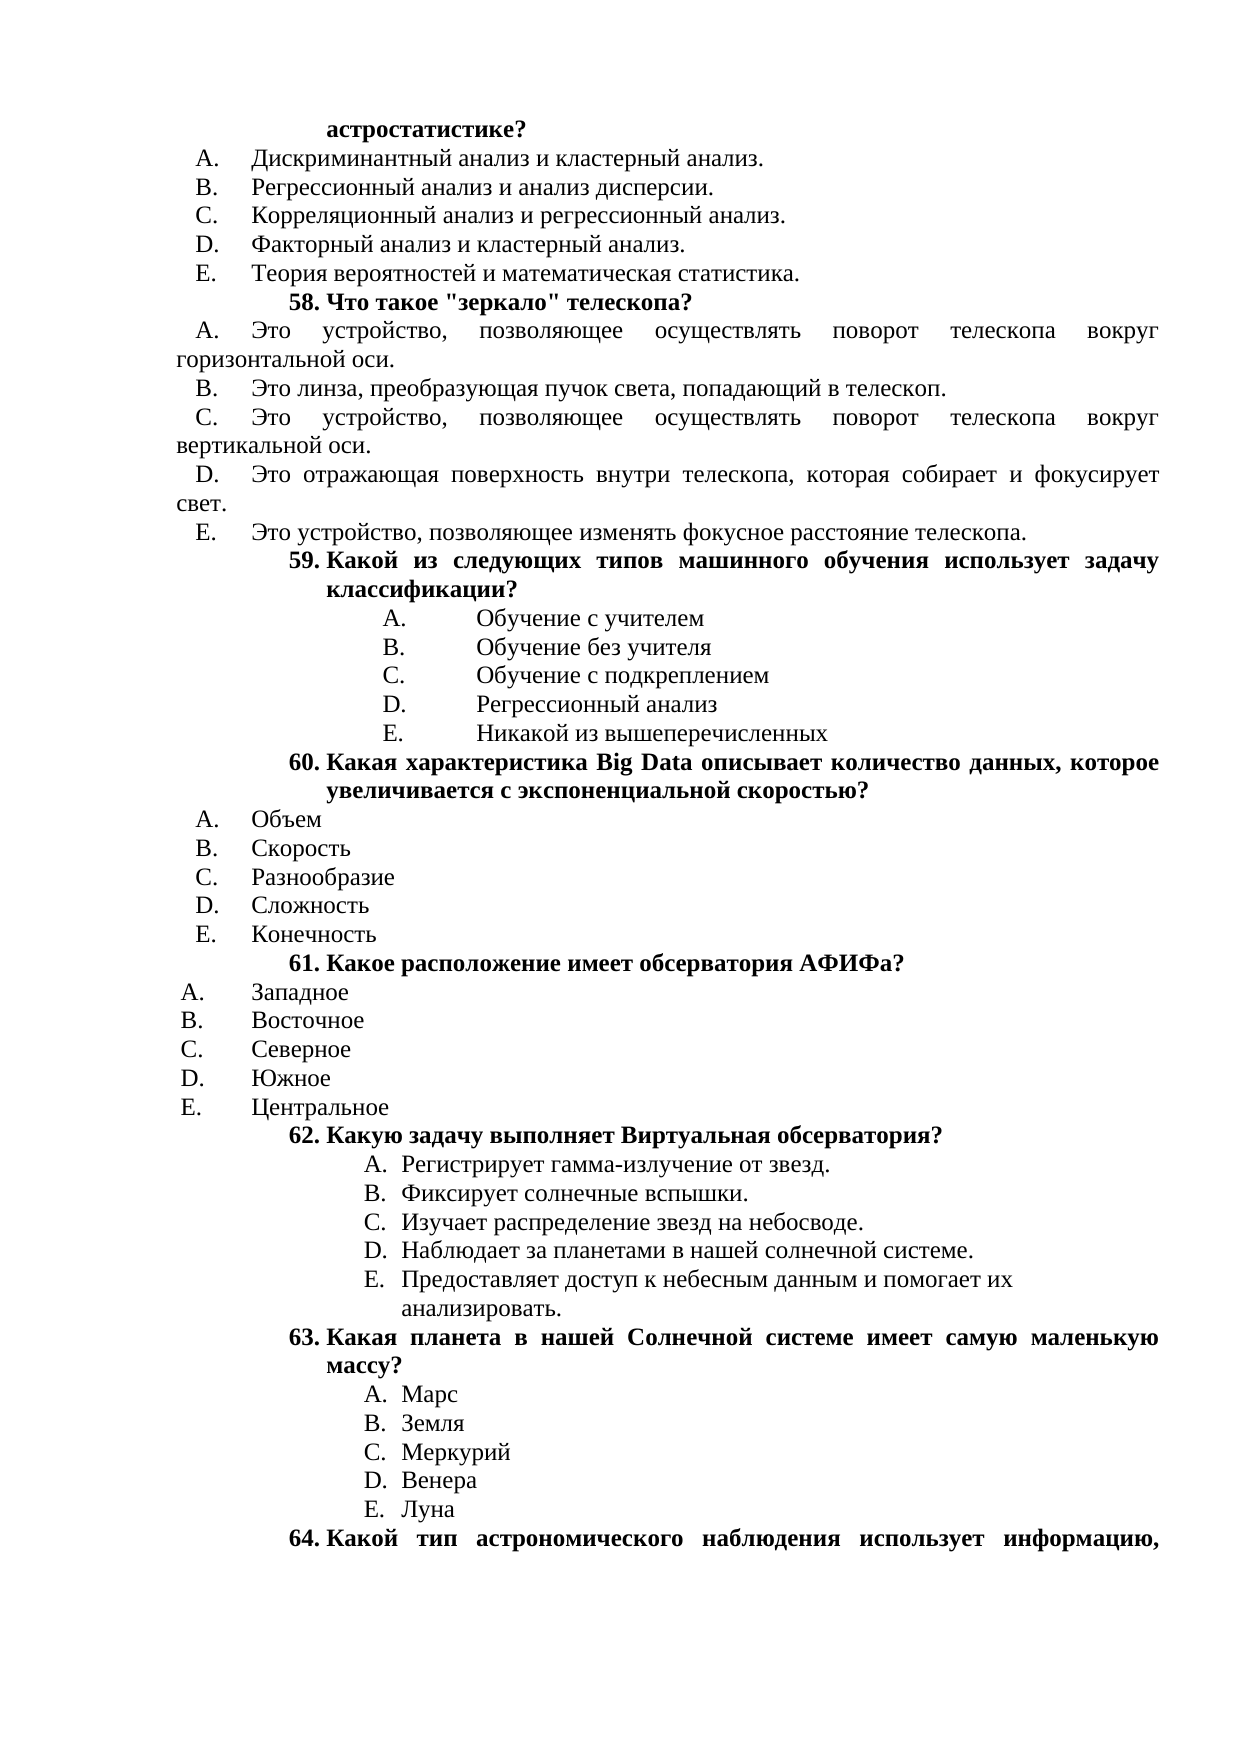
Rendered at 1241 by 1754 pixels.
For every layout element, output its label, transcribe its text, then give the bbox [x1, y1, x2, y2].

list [288, 1523, 1160, 1552]
list Какая характеристика Big Data описывает количество данных, которое увеличивается с экспоненциальной скоростью? [288, 747, 1160, 804]
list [288, 114, 1160, 143]
list Луна [363, 1494, 1160, 1523]
list Предоставляет доступ к небесным данным и помогает их анализировать. [363, 1264, 1160, 1322]
list Восточное [176, 1005, 1160, 1034]
list Это устройство, позволяющее осуществлять поворот телескопа вокруг горизонтальной оси. [176, 315, 1160, 373]
list Какую задачу выполняет Виртуальная обсерватория? [288, 1120, 1160, 1149]
list Объем [176, 804, 1160, 833]
list Венера [363, 1465, 1160, 1494]
list Сложность [176, 890, 1160, 919]
list Наблюдает за планетами в нашей солнечной системе. [363, 1235, 1160, 1264]
list Скорость [176, 833, 1160, 862]
list Это устройство, позволяющее осуществлять поворот телескопа вокруг вертикальной оси. [176, 402, 1160, 459]
list Факторный анализ и кластерный анализ. [176, 229, 1160, 258]
list Обучение с подкреплением [382, 660, 1160, 689]
list Обучение с учителем [382, 603, 1160, 632]
list Марс [363, 1379, 1160, 1408]
list Какое расположение имеет обсерватория АФИФа? [288, 948, 1160, 977]
list Разнообразие [176, 862, 1160, 890]
list Никакой из вышеперечисленных [382, 718, 1160, 747]
list Северное [176, 1034, 1160, 1063]
list Южное [176, 1063, 1160, 1092]
list Обучение без учителя [382, 632, 1160, 660]
list Что такое "зеркало" телескопа? [288, 287, 1160, 315]
list Земля [363, 1408, 1160, 1437]
list Изучает распределение звезд на небосводе. [363, 1207, 1160, 1235]
list Западное [176, 977, 1160, 1005]
list Это линза, преобразующая пучок света, попадающий в телескоп. [176, 373, 1160, 402]
list Регрессионный анализ [382, 689, 1160, 718]
list Какая планета в нашей Солнечной системе имеет самую маленькую массу? [288, 1322, 1160, 1379]
list Теория вероятностей и математическая статистика. [176, 258, 1160, 287]
list Это отражающая поверхность внутри телескопа, которая собирает и фокусирует свет. [176, 459, 1160, 517]
list Это устройство, позволяющее изменять фокусное расстояние телескопа. [176, 517, 1160, 545]
list Конечность [176, 919, 1160, 948]
list Регрессионный анализ и анализ дисперсии. [176, 172, 1160, 200]
list Какой из следующих типов машинного обучения использует задачу классификации? [288, 545, 1160, 603]
list Фиксирует солнечные вспышки. [363, 1178, 1160, 1207]
list Меркурий [363, 1437, 1160, 1465]
list Регистрирует гамма-излучение от звезд. [363, 1149, 1160, 1178]
list Корреляционный анализ и регрессионный анализ. [176, 200, 1160, 229]
list Дискриминантный анализ и кластерный анализ. [176, 143, 1160, 172]
list Центральное [176, 1092, 1160, 1120]
